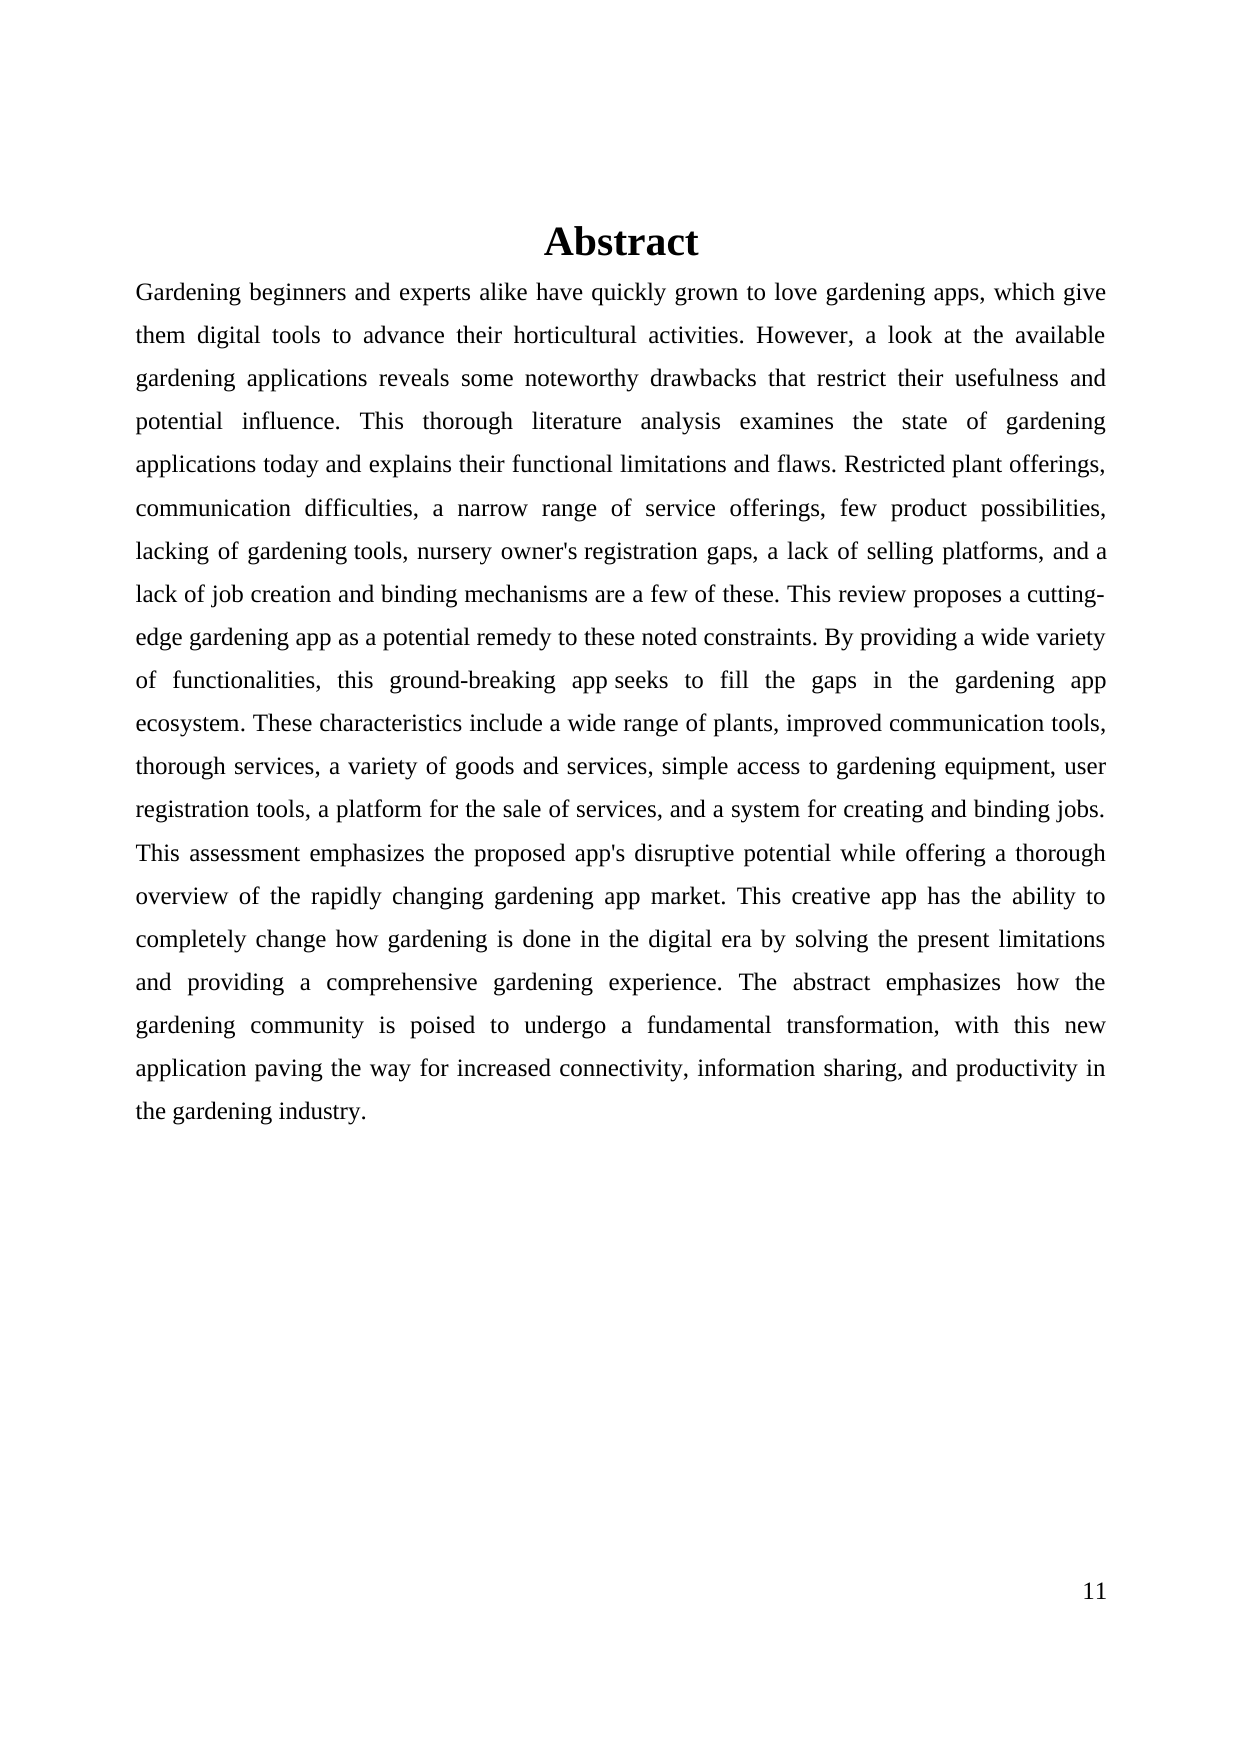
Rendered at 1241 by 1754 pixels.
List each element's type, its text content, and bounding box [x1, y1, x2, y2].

subtitle Abstract [135, 217, 1107, 264]
text Gardening beginners and experts alike have quickly grown to love gardening apps, which give them digital tools to advance their horticultural activities. However, a look at the available gardening applications reveals some noteworthy drawbacks that restrict their usefulness and potential influence. This thorough literature analysis examines the state of gardening applications today and explains their functional limitations and flaws. Restricted plant offerings, communication difficulties, a narrow range of service offerings, few product possibilities, lacking of gardening tools, nursery owner's registration gaps, a lack of selling platforms, and a lack of job creation and binding mechanisms are a few of these. This review proposes a cutting-edge gardening app as a potential remedy to these noted constraints. By providing a wide variety of functionalities, this ground-breaking app seeks to fill the gaps in the gardening app ecosystem. These characteristics include a wide range of plants, improved communication tools, thorough services, a variety of goods and services, simple access to gardening equipment, user registration tools, a platform for the sale of services, and a system for creating and binding jobs. This assessment emphasizes the proposed app's disruptive potential while offering a thorough overview of the rapidly changing gardening app market. This creative app has the ability to completely change how gardening is done in the digital era by solving the present limitations and providing a comprehensive gardening experience. The abstract emphasizes how the gardening community is poised to undergo a fundamental transformation, with this new application paving the way for increased connectivity, information sharing, and productivity in the gardening industry. [135, 277, 1107, 1125]
